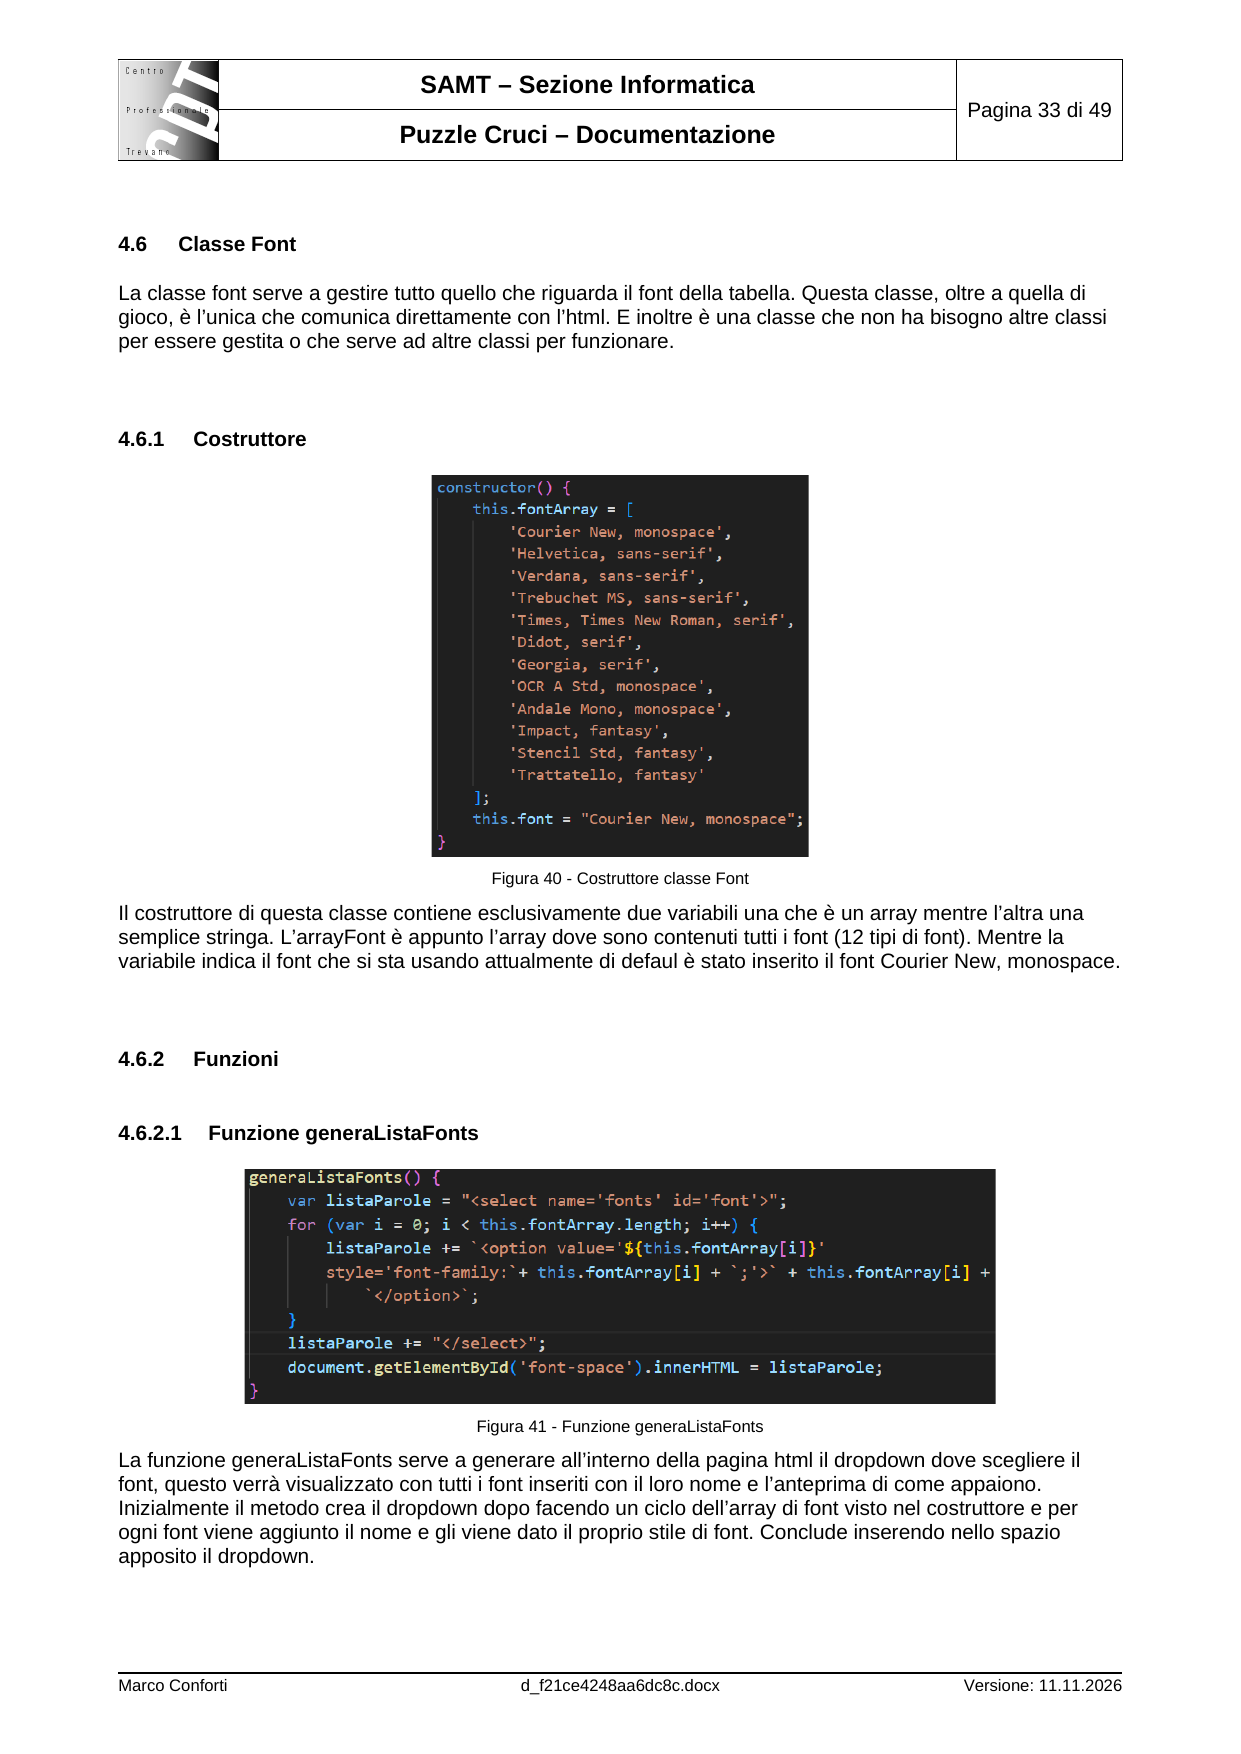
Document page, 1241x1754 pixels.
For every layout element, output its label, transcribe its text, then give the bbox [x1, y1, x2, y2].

subtitle Costruttore [118, 427, 1122, 451]
subtitle Classe Font [118, 232, 1122, 256]
text Figura 40 - Costruttore classe Font [118, 869, 1122, 888]
picture [431, 475, 809, 857]
picture [118, 60, 219, 160]
text La funzione generaListaFonts serve a generare all’interno della pagina html il dropdown dove scegliere il font, questo verrà visualizzato con tutti i font inseriti con il loro nome e l’anteprima di come appaiono. Inizialmente il metodo crea il dropdown dopo facendo un ciclo dell’array di font visto nel costruttore e per ogni font viene aggiunto il nome e gli viene dato il proprio stile di font. Conclude inserendo nello spazio apposito il dropdown. [118, 1448, 1122, 1568]
text Figura 41 - Funzione generaListaFonts [118, 1417, 1122, 1436]
subtitle Funzioni [118, 1046, 1122, 1070]
subtitle Funzione generaListaFonts [118, 1120, 1122, 1144]
text La classe font serve a gestire tutto quello che riguarda il font della tabella. Questa classe, oltre a quella di gioco, è l’unica che comunica direttamente con l’html. E inoltre è una classe che non ha bisogno altre classi per essere gestita o che serve ad altre classi per funzionare. [118, 281, 1122, 353]
picture [244, 1169, 996, 1404]
text Il costruttore di questa classe contiene esclusivamente due variabili una che è un array mentre l’altra una semplice stringa. L’arrayFont è appunto l’array dove sono contenuti tutti i font (12 tipi di font). Mentre la variabile indica il font che si sta usando attualmente di defaul è stato inserito il font Courier New, monospace. [118, 901, 1122, 972]
